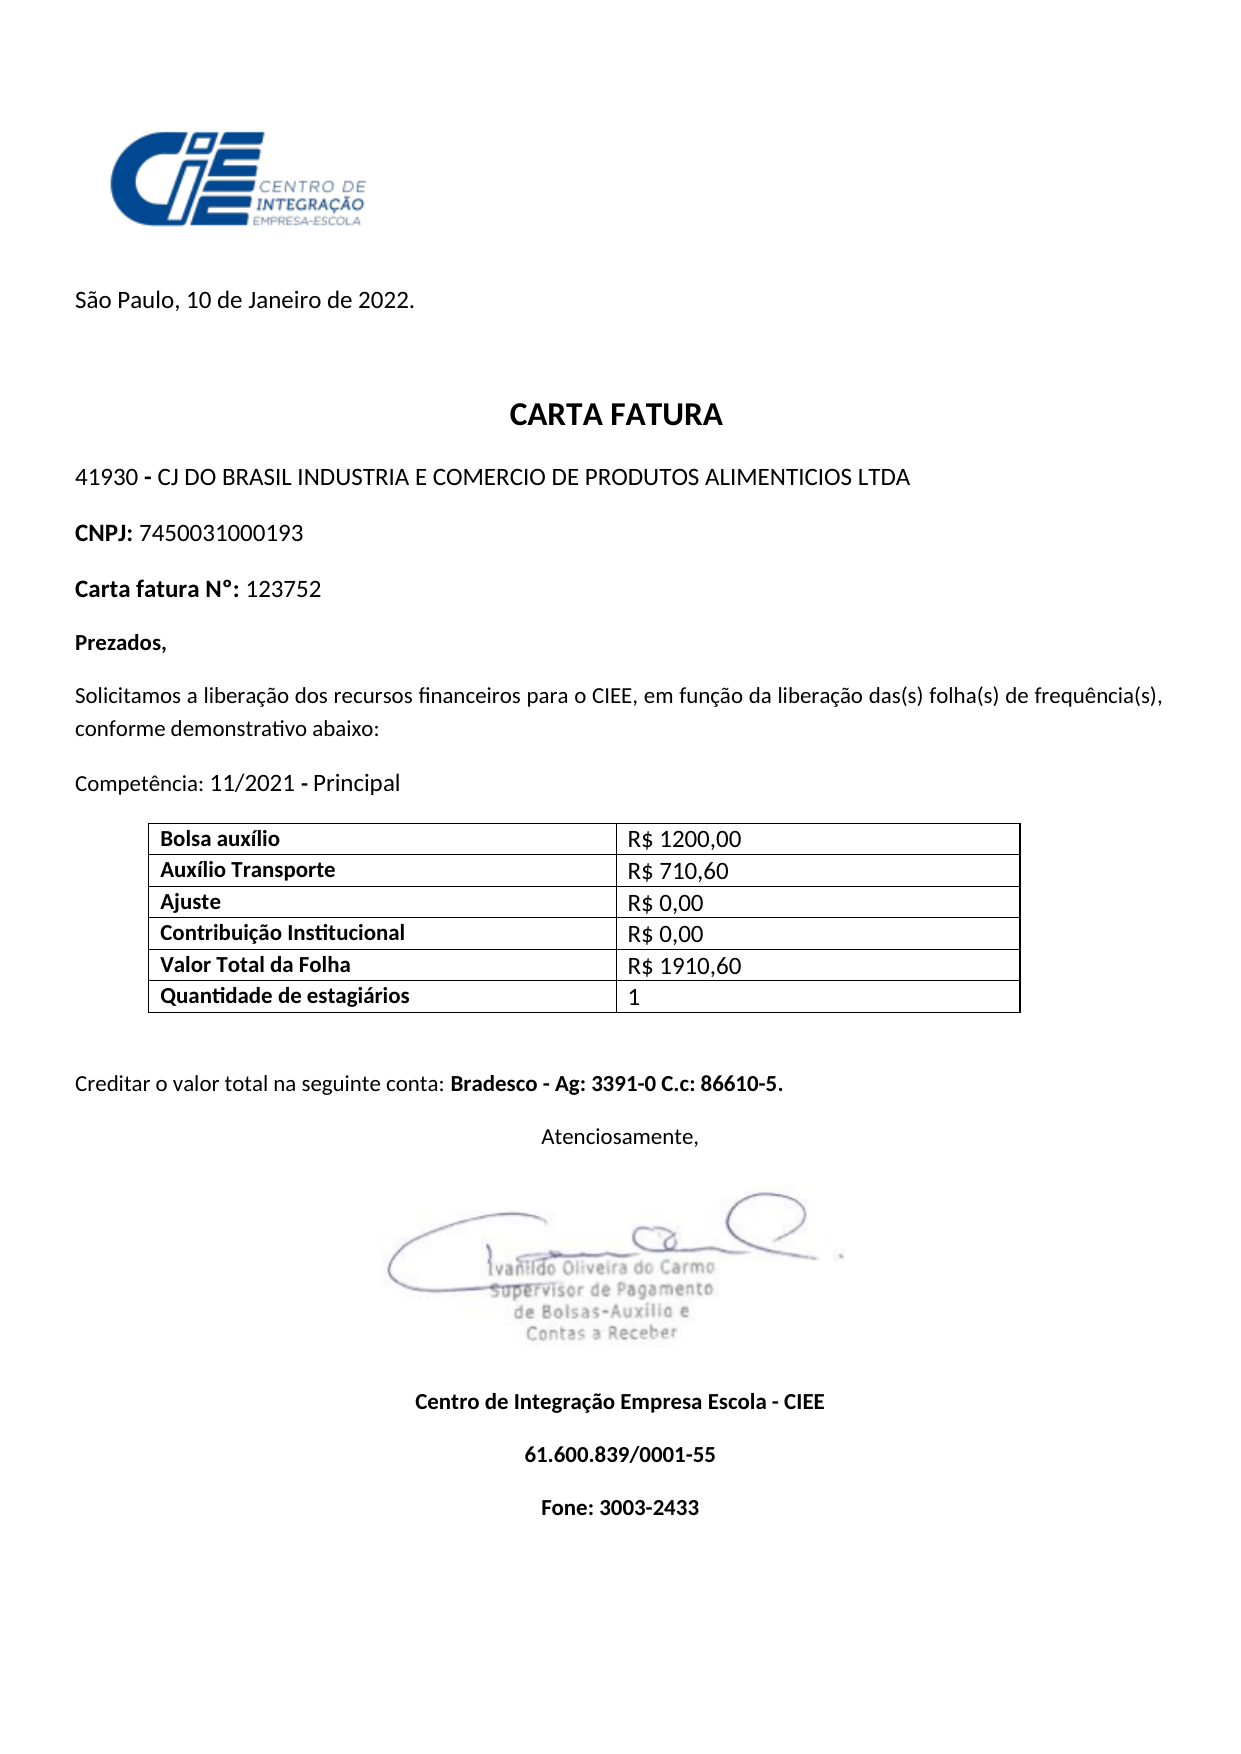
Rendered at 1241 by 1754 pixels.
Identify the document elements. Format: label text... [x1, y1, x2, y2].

picture [75, 101, 389, 260]
text CARTA FATURA [75, 393, 1165, 434]
table_cell Ajuste [149, 887, 616, 917]
table_cell Auxílio Transporte [149, 855, 616, 886]
table_cell R$ 0,00 [617, 887, 1019, 917]
table_header R$ 1200,00 [617, 824, 1019, 854]
text São Paulo, 10 de Janeiro de 2022. [75, 284, 1165, 315]
table_header Bolsa auxílio [149, 824, 616, 854]
table_cell R$ 710,60 [617, 855, 1019, 886]
text 41930 - CJ DO BRASIL INDUSTRIA E COMERCIO DE PRODUTOS ALIMENTICIOS LTDA [75, 461, 1165, 492]
text Prezados, [75, 628, 1165, 657]
table_cell R$ 0,00 [617, 918, 1019, 949]
table_cell R$ 1910,60 [617, 950, 1019, 980]
text Carta fatura Nº: 123752 [75, 573, 1165, 603]
table_cell Contribuição Institucional [149, 918, 616, 949]
text Competência: 11/2021 - Principal [75, 767, 1165, 797]
text CNPJ: 7450031000193 [75, 517, 1165, 547]
text Creditar o valor total na seguinte conta: Bradesco - Ag: 3391-0 C.c: 86610-5. [75, 1069, 1165, 1097]
text Fone: 3003-2433 [75, 1493, 1165, 1521]
table_cell 1 [617, 981, 1019, 1012]
text Solicitamos a liberação dos recursos financeiros para o CIEE, em função da liberação das(s) folha(s) de frequência(s), conforme demonstrativo abaixo: [75, 682, 1165, 742]
text 61.600.839/0001-55 [75, 1440, 1165, 1468]
table_cell Valor Total da Folha [149, 950, 616, 980]
text Centro de Integração Empresa Escola - CIEE [75, 1387, 1165, 1415]
table_cell Quantidade de estagiários [149, 981, 616, 1012]
text Atenciosamente, [75, 1122, 1165, 1150]
picture [377, 1175, 863, 1363]
